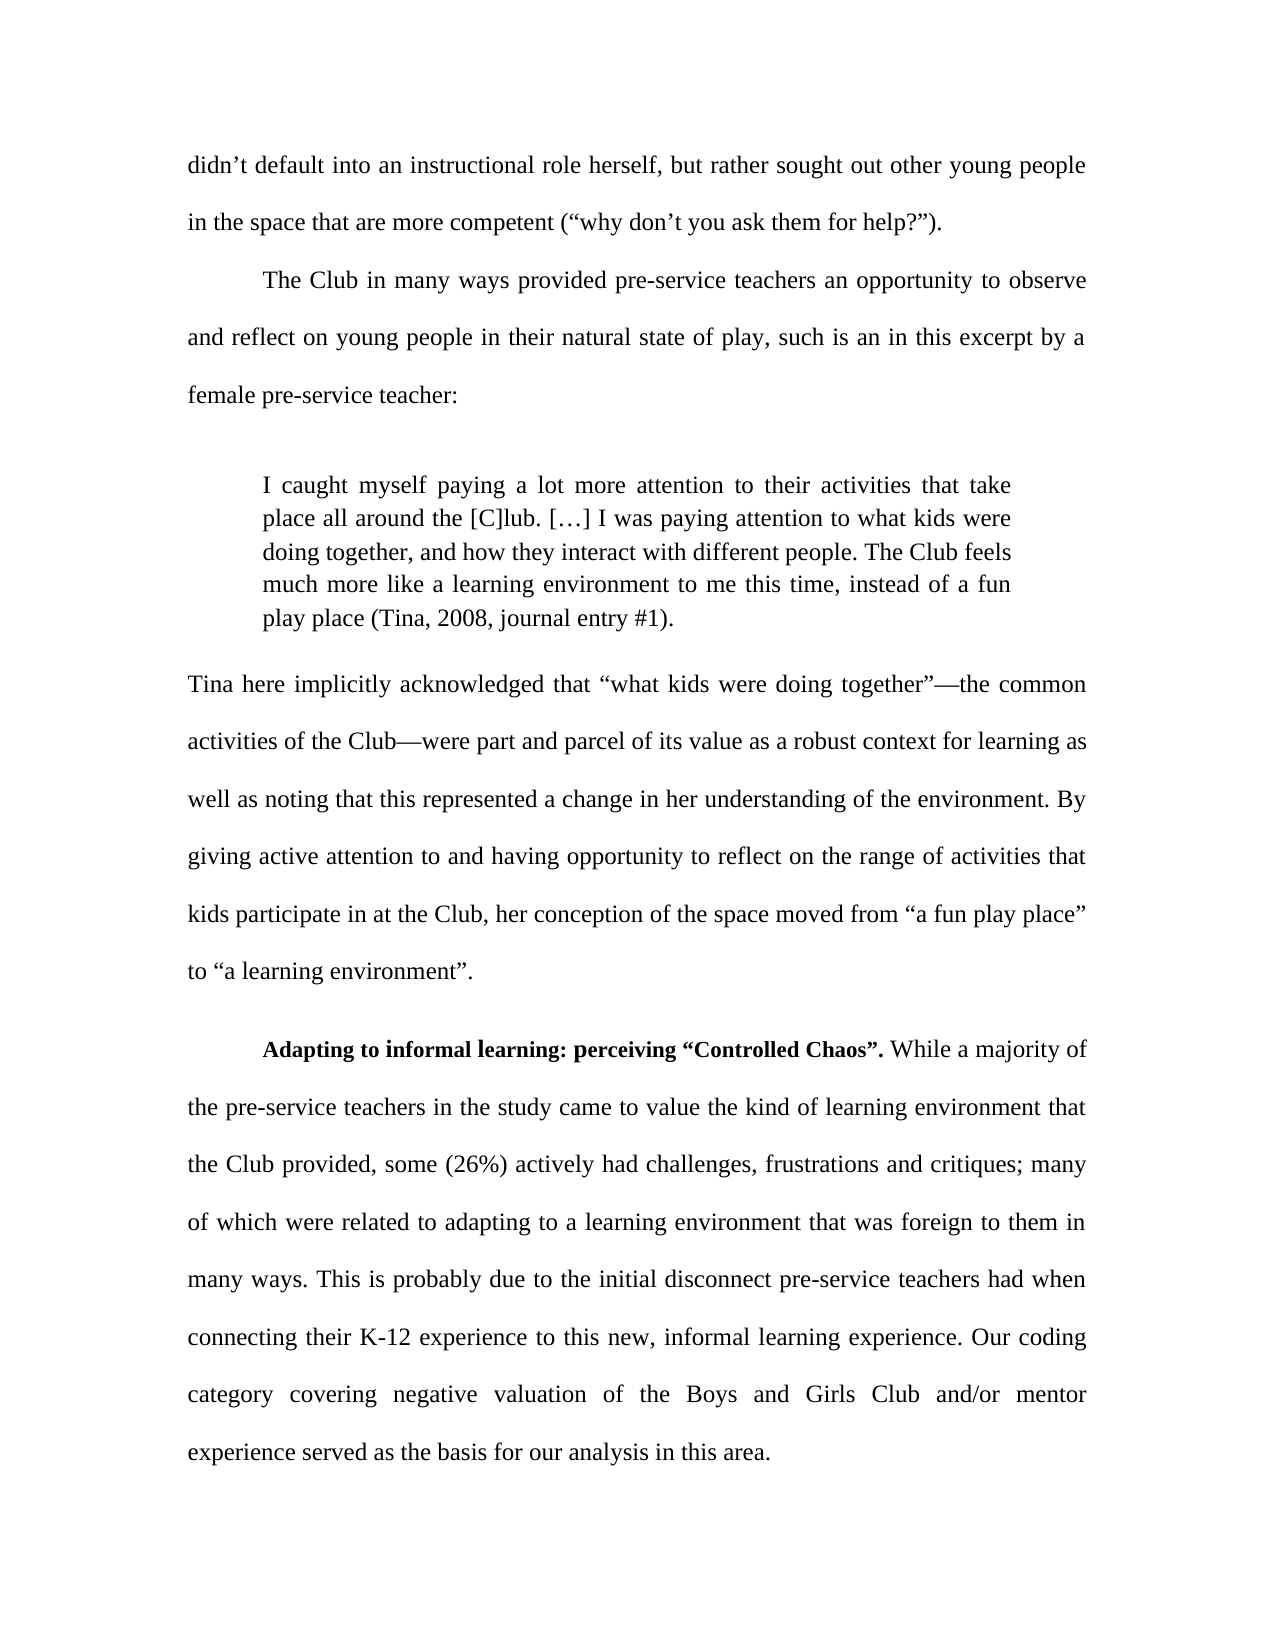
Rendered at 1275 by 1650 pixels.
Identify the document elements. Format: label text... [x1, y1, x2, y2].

subtitle Adapting to informal learning: perceiving “Controlled Chaos”. While a majority of the pre-service teachers in the study came to value the kind of learning environment that the Club provided, some (26%) actively had challenges, frustrations and critiques; many of which were related to adapting to a learning environment that was foreign to them in many ways. This is probably due to the initial disconnect pre-service teachers had when connecting their K-12 experience to this new, informal learning experience. Our coding category covering negative valuation of the Boys and Girls Club and/or mentor experience served as the basis for our analysis in this area. [187, 1034, 1087, 1466]
text Tina here implicitly acknowledged that “what kids were doing together”—the common activities of the Club—were part and parcel of its value as a robust context for learning as well as noting that this represented a change in her understanding of the environment. By giving active attention to and having opportunity to reflect on the range of activities that kids participate in at the Club, her conception of the space moved from “a fun play place” to “a learning environment”. [187, 669, 1087, 985]
text The Club in many ways provided pre-service teachers an opportunity to observe and reflect on young people in their natural state of play, such is an in this excerpt by a female pre-service teacher: [187, 265, 1087, 409]
text I caught myself paying a lot more attention to their activities that take place all around the [C]lub. […] I was paying attention to what kids were doing together, and how they interact with different people. The Club feels much more like a learning environment to me this time, instead of a fun play place (Tina, 2008, journal entry #1). [262, 437, 1012, 631]
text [187, 150, 1087, 236]
